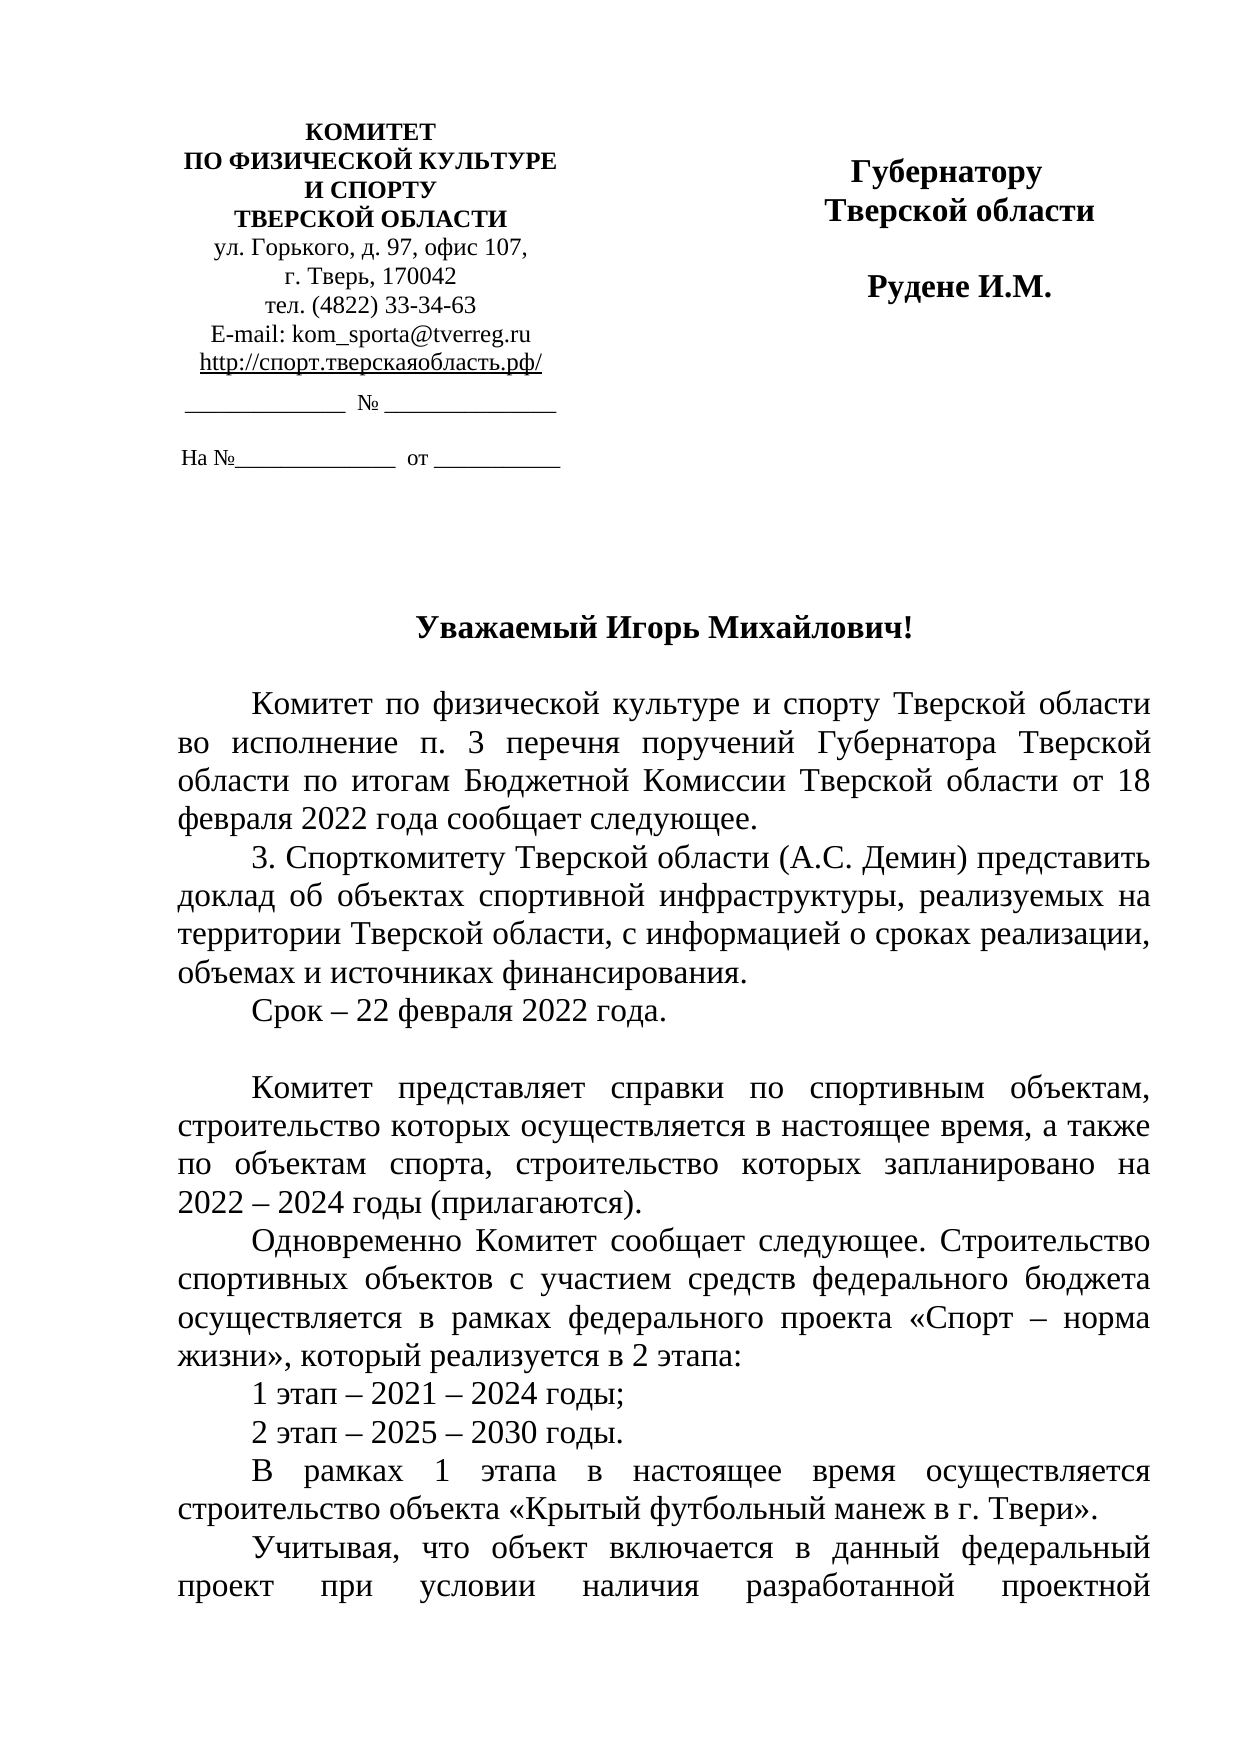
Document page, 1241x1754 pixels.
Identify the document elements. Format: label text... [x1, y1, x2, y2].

text Комитет по физической культуре и спорту Тверской области во исполнение п. 3 перечня поручений Губернатора Тверской области по итогам Бюджетной Комиссии Тверской области от 18 февраля 2022 года сообщает следующее. [177, 683, 1152, 837]
table_header Комитет по физической культуре и спорту ТВЕРСКОЙ ОБЛАСТИ ул. Горького, д. 97, офис 107, г. Тверь, 170042 тел. (4822) 33-34-63 E-mail: kom_sporta@tverreg.ru http://спорт.тверскаяобласть.рф/ ______________ № _______________ На №______________ от ___________ [166, 118, 575, 511]
text 3. Спорткомитету Тверской области (А.С. Демин) представить доклад об объектах спортивной инфраструктуры, реализуемых на территории Тверской области, с информацией о сроках реализации, объемах и источниках финансирования. [177, 837, 1152, 990]
text Губернатору [575, 152, 1152, 190]
text 1 этап – 2021 – 2024 годы; [177, 1373, 1152, 1412]
text Срок – 22 февраля 2022 года. [177, 990, 1152, 1028]
text Комитет представляет справки по спортивным объектам, строительство которых осуществляется в настоящее время, а также по объектам спорта, строительство которых запланировано на 2022 – 2024 годы (прилагаются). [177, 1067, 1152, 1220]
text Одновременно Комитет сообщает следующее. Строительство спортивных объектов с участием средств федерального бюджета осуществляется в рамках федерального проекта «Спорт – норма жизни», который реализуется в 2 этапа: [177, 1220, 1152, 1373]
text В рамках 1 этапа в настоящее время осуществляется строительство объекта «Крытый футбольный манеж в г. Твери». [177, 1450, 1152, 1527]
text Тверской области [620, 190, 1152, 228]
text Уважаемый Игорь Михайлович! [177, 607, 1152, 645]
text 2 этап – 2025 – 2030 годы. [177, 1412, 1152, 1450]
text Рудене И.М. [620, 267, 1152, 305]
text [177, 1527, 1152, 1603]
